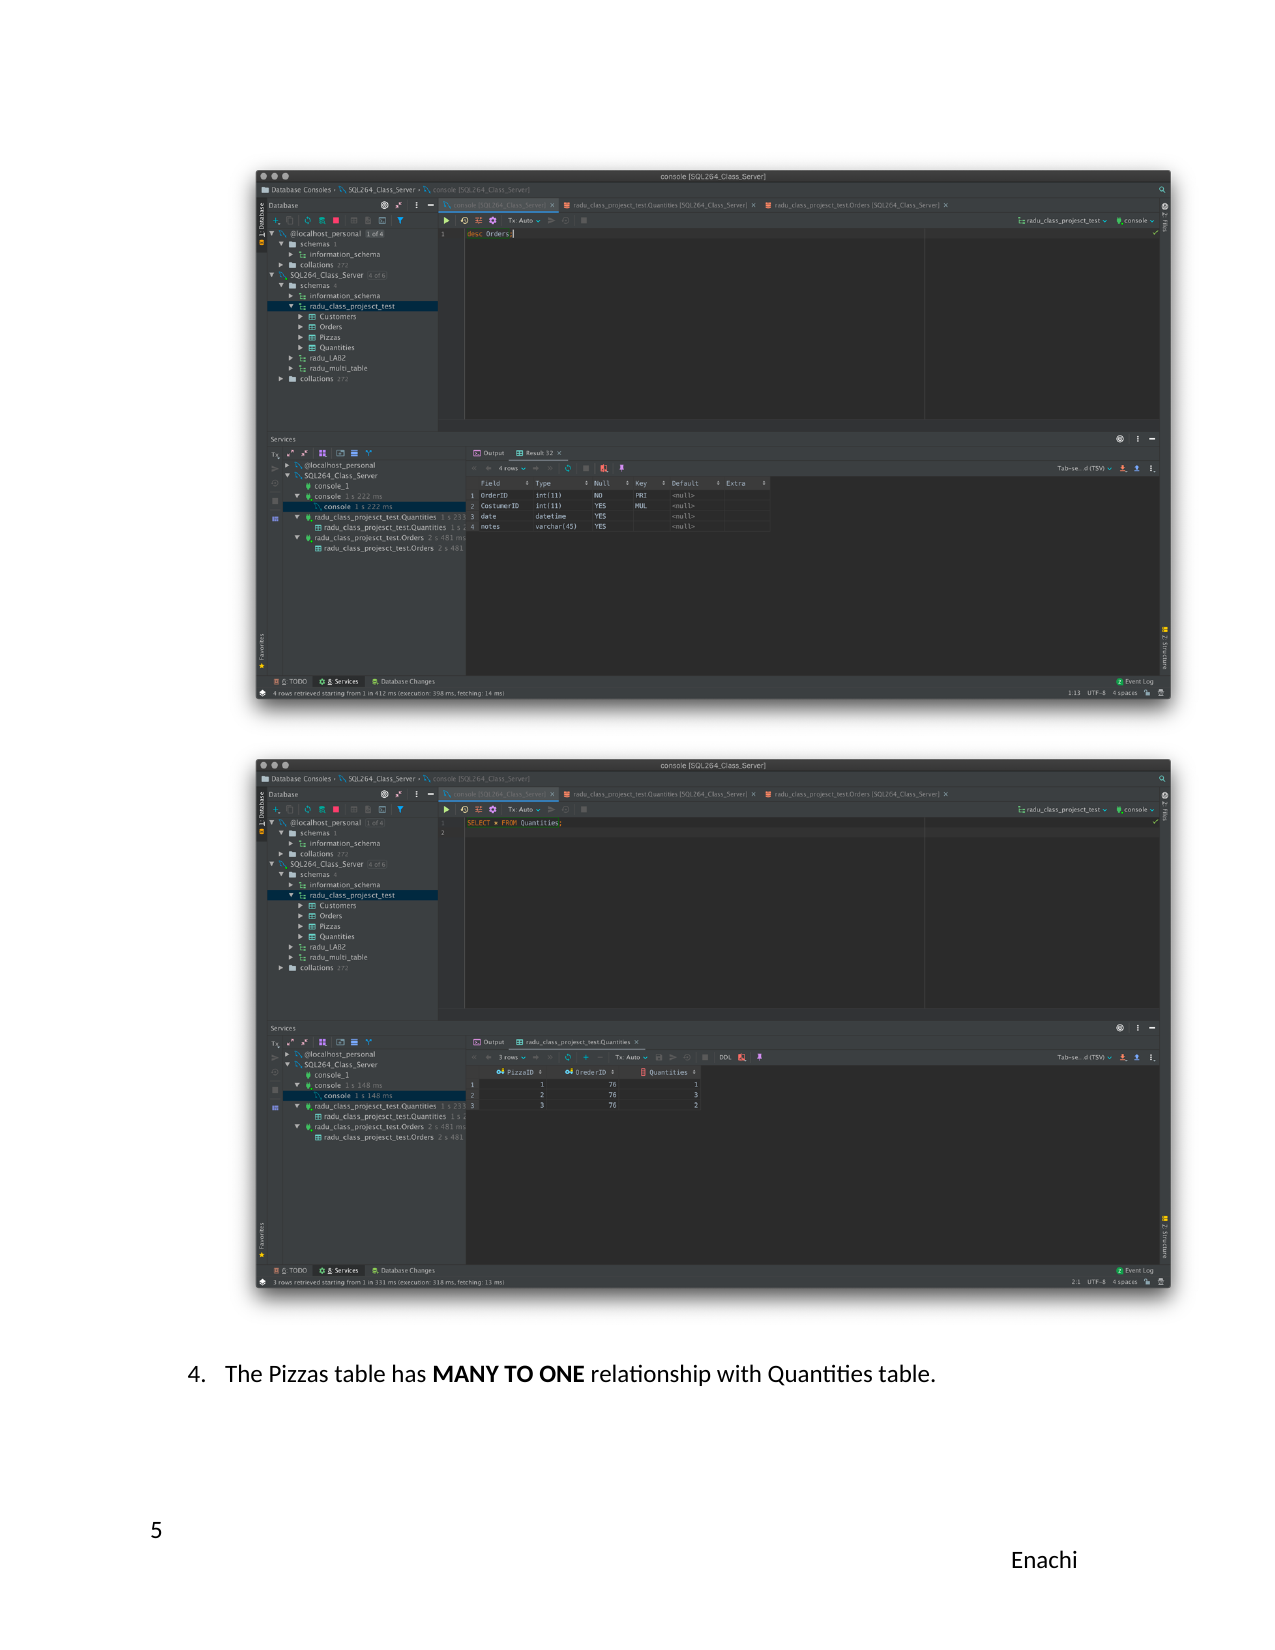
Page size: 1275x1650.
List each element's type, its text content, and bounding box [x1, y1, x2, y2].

list The Pizzas table has MANY TO ONE relationship with Quantities table. [187, 1358, 1125, 1388]
picture [225, 150, 1200, 1328]
